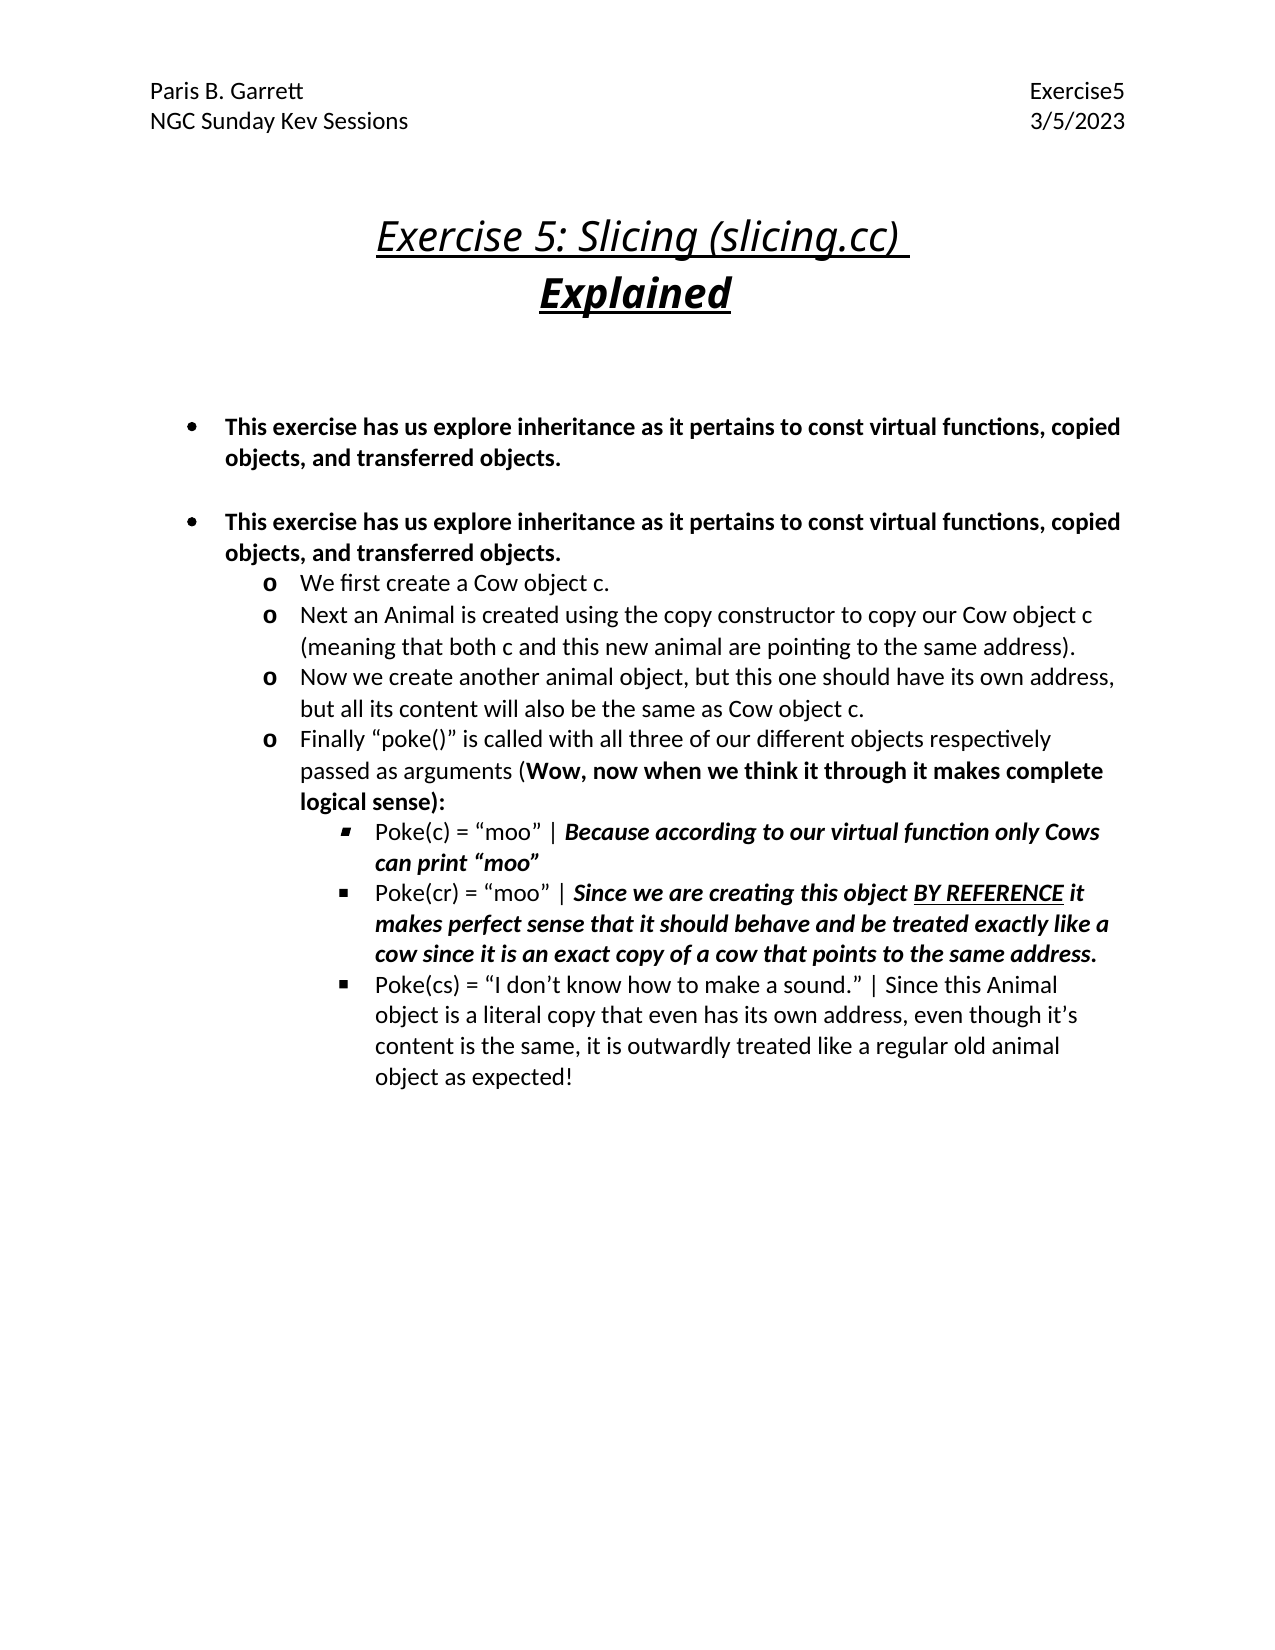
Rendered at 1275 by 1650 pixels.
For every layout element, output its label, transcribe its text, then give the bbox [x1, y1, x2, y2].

text Exercise 5: Slicing (slicing.cc) [150, 207, 1125, 263]
list Finally “poke()” is called with all three of our different objects respectively passed as arguments (Wow, now when we think it through it makes complete logical sense): [262, 724, 1125, 816]
list This exercise has us explore inheritance as it pertains to const virtual functions, copied objects, and transferred objects. [187, 506, 1125, 567]
list Poke(c) = “moo” | Because according to our virtual function only Cows can print “moo” [337, 816, 1125, 877]
text Explained [150, 263, 1125, 320]
list Poke(cs) = “I don’t know how to make a sound.” | Since this Animal object is a literal copy that even has its own address, even though it’s content is the same, it is outwardly treated like a regular old animal object as expected! [337, 969, 1125, 1091]
list We first create a Cow object c. [262, 567, 1125, 599]
list Now we create another animal object, but this one should have its own address, but all its content will also be the same as Cow object c. [262, 661, 1125, 724]
list Next an Animal is created using the copy constructor to copy our Cow object c (meaning that both c and this new animal are pointing to the same address). [262, 599, 1125, 661]
list This exercise has us explore inheritance as it pertains to const virtual functions, copied objects, and transferred objects. [187, 411, 1125, 472]
list Poke(cr) = “moo” | Since we are creating this object BY REFERENCE it makes perfect sense that it should behave and be treated exactly like a cow since it is an exact copy of a cow that points to the same address. [337, 877, 1125, 969]
